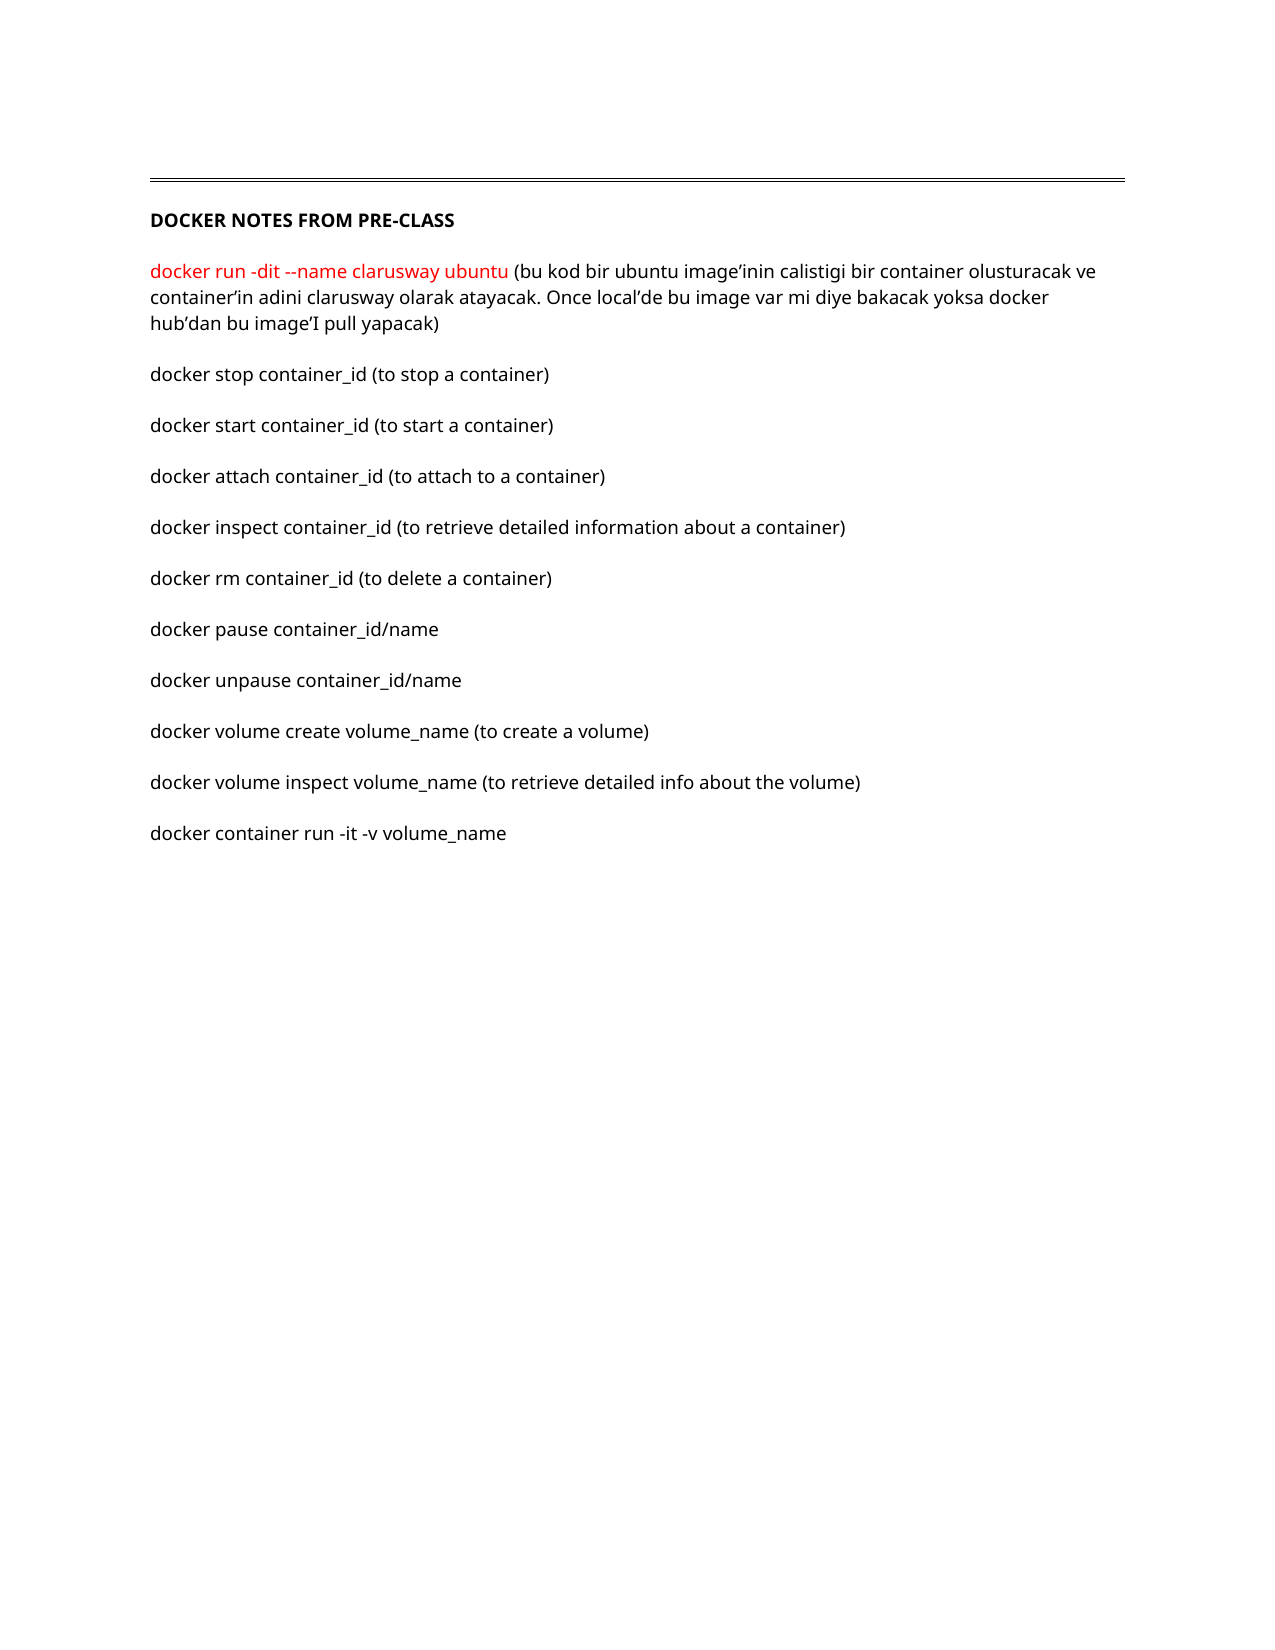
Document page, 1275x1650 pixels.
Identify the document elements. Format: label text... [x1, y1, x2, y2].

text docker inspect container_id (to retrieve detailed information about a container) [150, 514, 1125, 539]
text docker run -dit --name clarusway ubuntu (bu kod bir ubuntu image’inin calistigi bir container olusturacak ve container’in adini clarusway olarak atayacak. Once local’de bu image var mi diye bakacak yoksa docker hub’dan bu image’I pull yapacak) [150, 259, 1125, 335]
text docker unpause container_id/name [150, 667, 1125, 693]
text docker rm container_id (to delete a container) [150, 565, 1125, 591]
text docker start container_id (to start a container) [150, 412, 1125, 437]
text docker container run -it -v volume_name [150, 820, 1125, 846]
text docker volume create volume_name (to create a volume) [150, 718, 1125, 744]
text docker pause container_id/name [150, 616, 1125, 642]
text DOCKER NOTES FROM PRE-CLASS [150, 208, 1125, 233]
text docker attach container_id (to attach to a container) [150, 463, 1125, 488]
text docker stop container_id (to stop a container) [150, 361, 1125, 386]
text docker volume inspect volume_name (to retrieve detailed info about the volume) [150, 769, 1125, 795]
